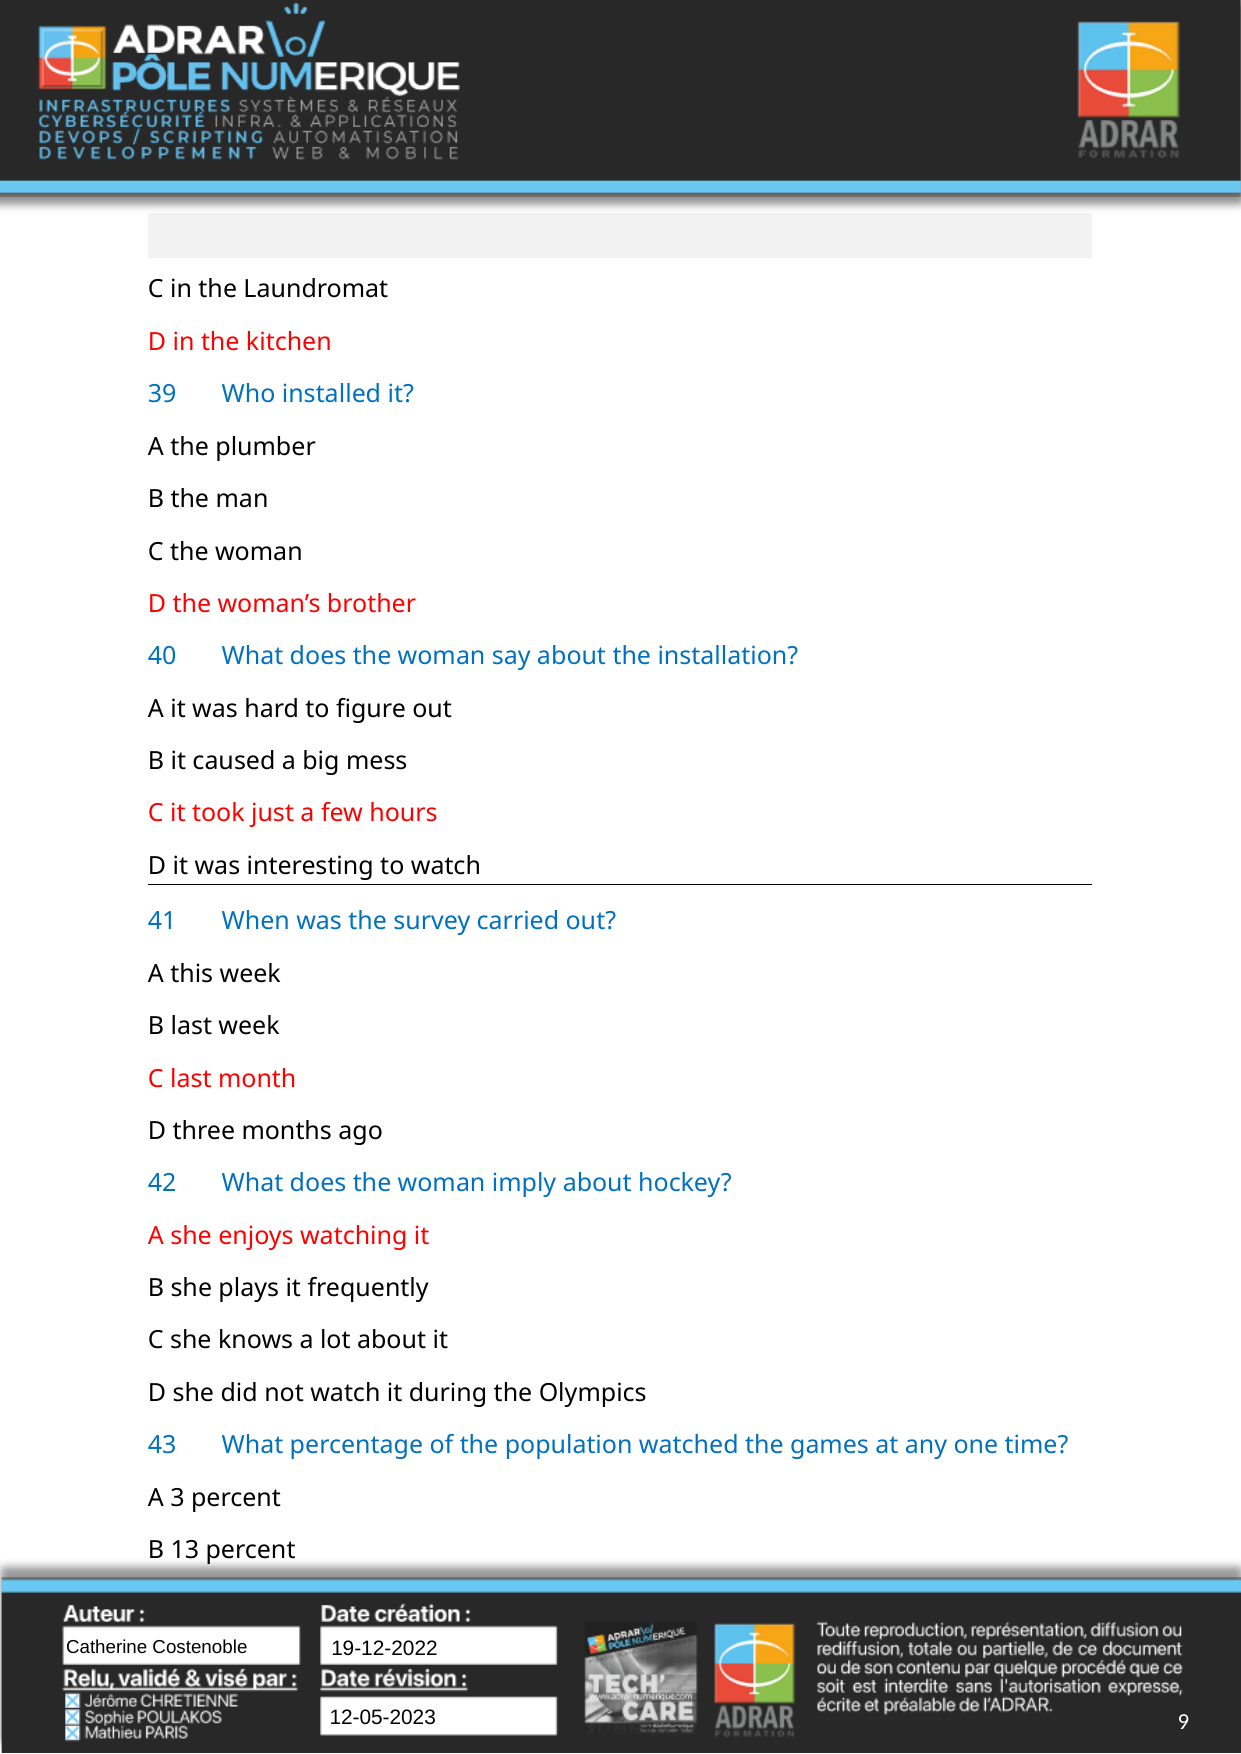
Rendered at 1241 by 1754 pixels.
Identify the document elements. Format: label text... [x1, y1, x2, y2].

text C it took just a few hours [148, 795, 1092, 829]
text D the woman’s brother [148, 586, 1092, 619]
text 40 What does the woman say about the installation? [148, 638, 1092, 672]
text D in the kitchen [148, 323, 1092, 358]
text B the man [148, 481, 1092, 515]
text A 3 percent [148, 1479, 1092, 1513]
text B it caused a big mess [148, 743, 1092, 777]
picture [0, 0, 1241, 197]
text A it was hard to figure out [148, 690, 1092, 724]
text A she enjoys watching it [148, 1217, 1092, 1251]
text 43 What percentage of the population watched the games at any one time? [148, 1427, 1092, 1461]
text A this week [148, 955, 1092, 989]
text B last week [148, 1008, 1092, 1042]
text C the woman [148, 533, 1092, 567]
text B she plays it frequently [148, 1270, 1092, 1304]
text C last month [148, 1060, 1092, 1094]
text 41 When was the survey carried out? [148, 903, 1092, 937]
picture [1, 1577, 1241, 1753]
text C in the Laundromat [148, 271, 1092, 305]
text D it was interesting to watch [148, 847, 1092, 884]
text 42 What does the woman imply about hockey? [148, 1165, 1092, 1199]
text 39 Who installed it? [148, 376, 1092, 410]
text A the plumber [148, 428, 1092, 462]
text C she knows a lot about it [148, 1322, 1092, 1356]
text B 13 percent [148, 1532, 1092, 1566]
text D she did not watch it during the Olympics [148, 1374, 1092, 1409]
text D three months ago [148, 1113, 1092, 1147]
